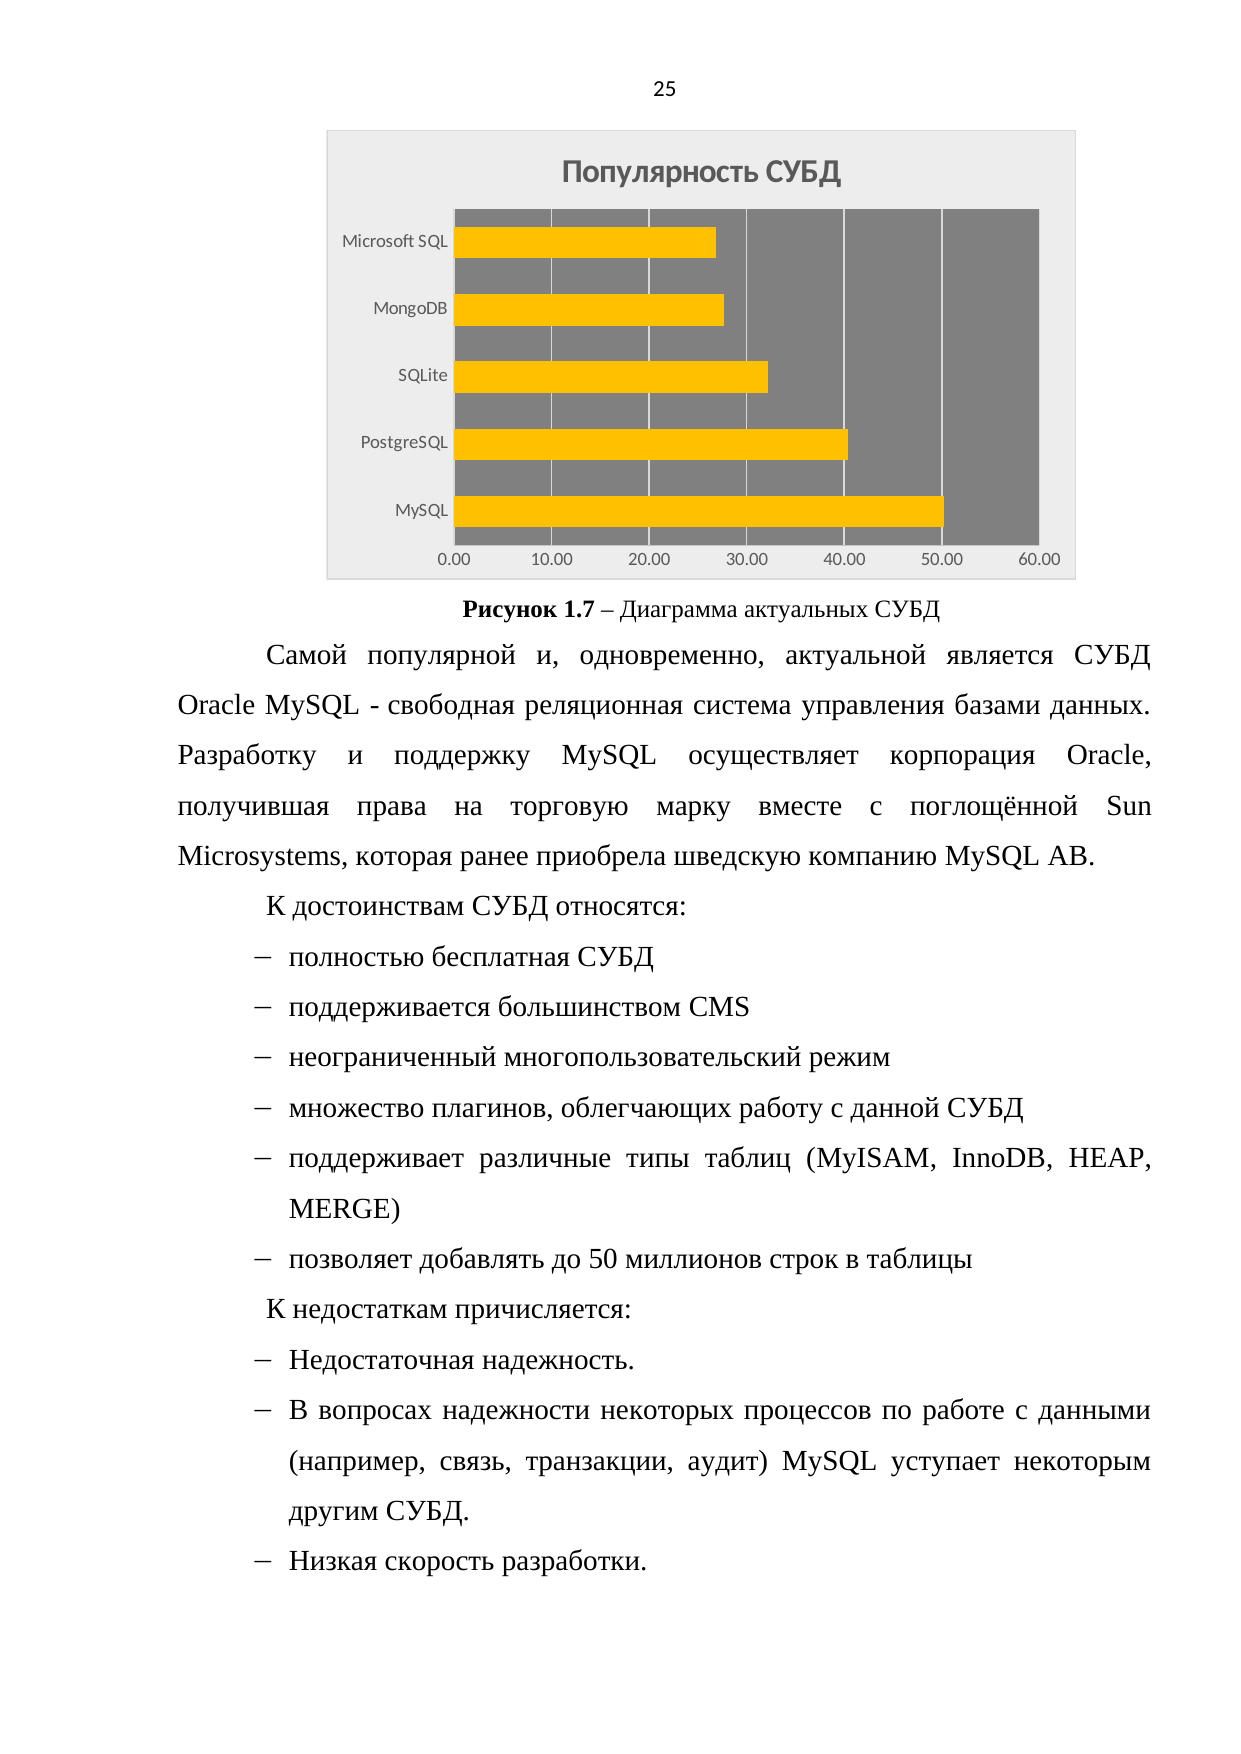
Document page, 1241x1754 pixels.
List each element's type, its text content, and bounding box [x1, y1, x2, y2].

list В вопросах надежности некоторых процессов по работе с данными (например, связь, транзакции, аудит) MySQL уступает некоторым другим СУБД. [251, 1392, 1152, 1527]
text К недостаткам причисляется: [177, 1292, 1152, 1325]
list множество плагинов, облегчающих работу с данной СУБД [251, 1090, 1152, 1124]
text К достоинствам СУБД относятся: [177, 888, 1152, 922]
list позволяет добавлять до 50 миллионов строк в таблицы [251, 1241, 1152, 1275]
text Самой популярной и, одновременно, актуальной является СУБД Oracle MySQL - свободная реляционная система управления базами данных. Разработку и поддержку MySQL осуществляет корпорация Oracle, получившая права на торговую марку вместе с поглощённой Sun Microsystems, которая ранее приобрела шведскую компанию MySQL AB. [177, 637, 1152, 872]
list неограниченный многопользовательский режим [251, 1039, 1152, 1073]
list Низкая скорость разработки. [251, 1543, 1152, 1577]
list поддерживается большинством CMS [251, 989, 1152, 1023]
list полностью бесплатная СУБД [251, 939, 1152, 972]
text Рисунок 1.7 – Диаграмма актуальных СУБД [177, 594, 1152, 622]
list Недостаточная надежность. [251, 1342, 1152, 1376]
list поддерживает различные типы таблиц (MyISAM, InnoDB, HEAP, MERGE) [251, 1140, 1152, 1224]
